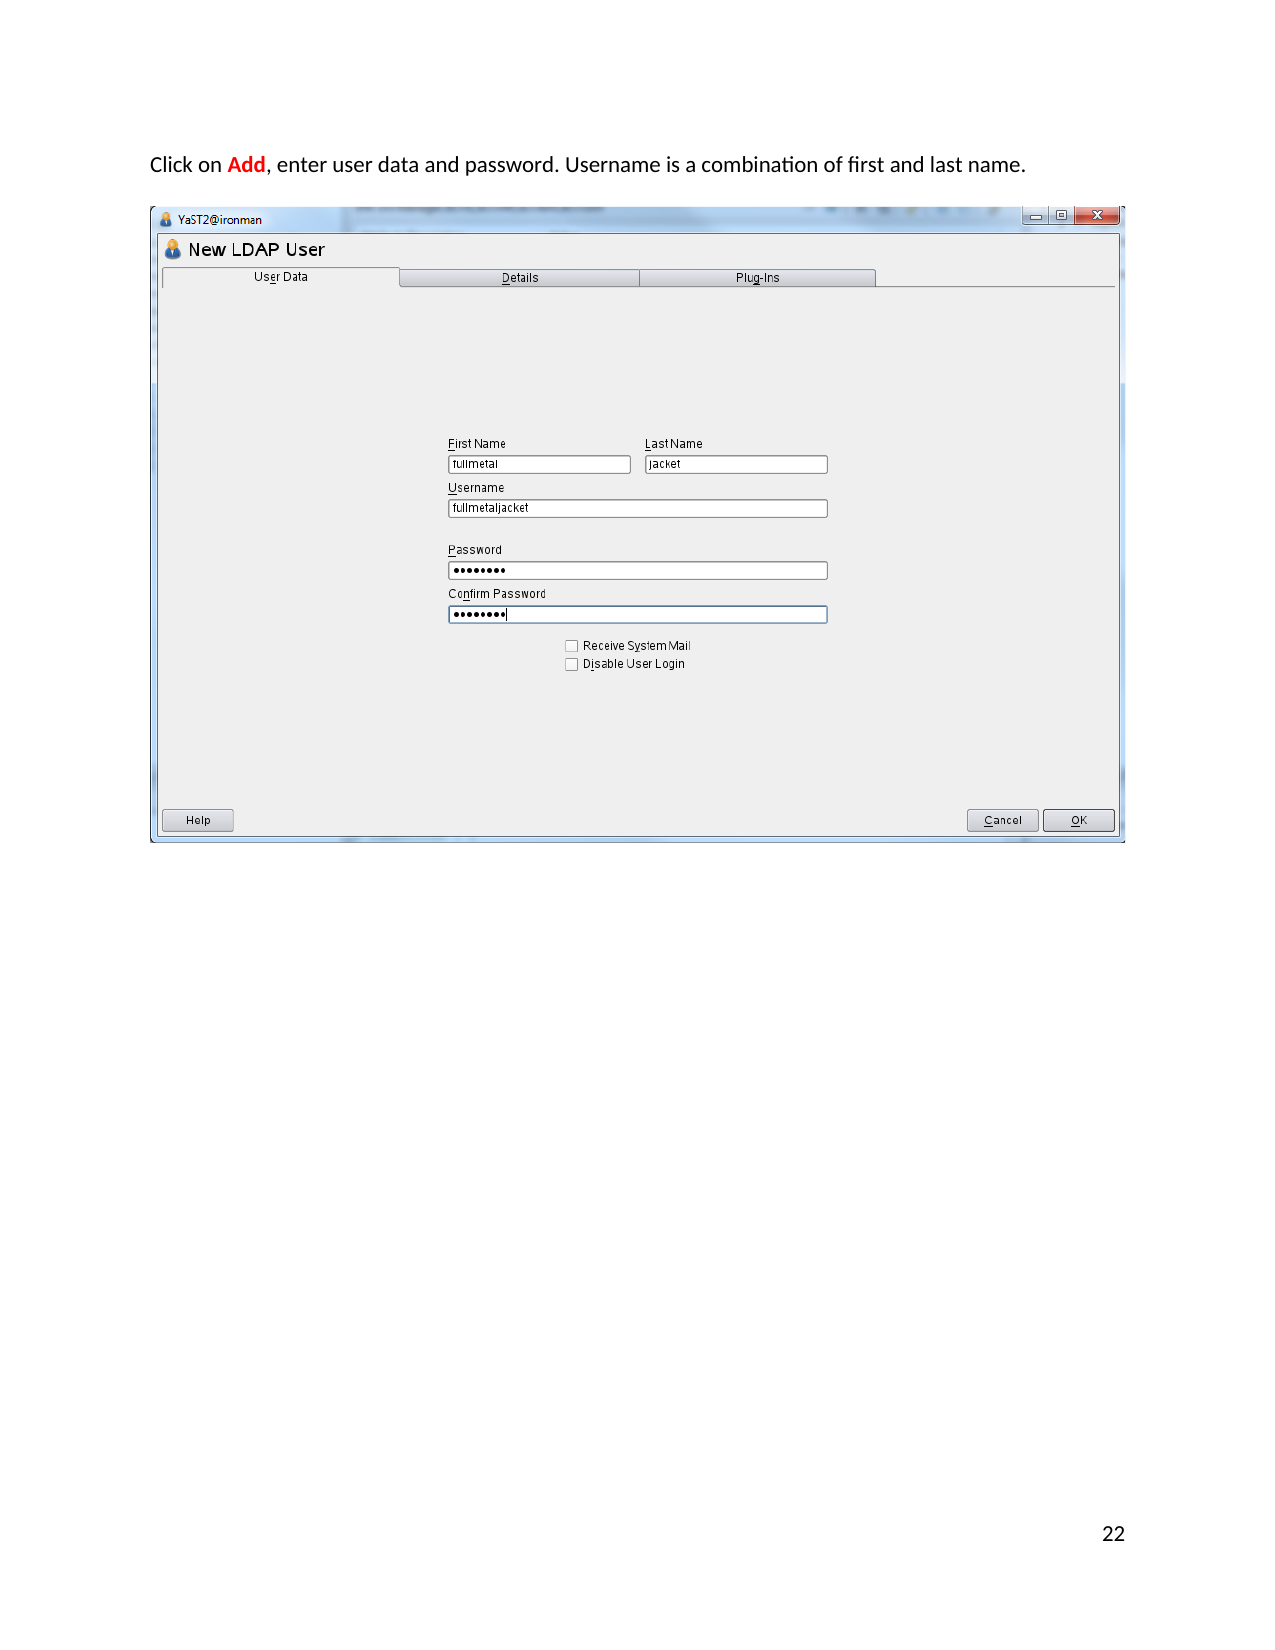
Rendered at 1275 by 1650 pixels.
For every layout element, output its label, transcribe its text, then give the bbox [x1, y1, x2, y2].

text Click on Add, enter user data and password. Username is a combination of first and last name. [150, 150, 1125, 178]
picture [150, 206, 1125, 843]
